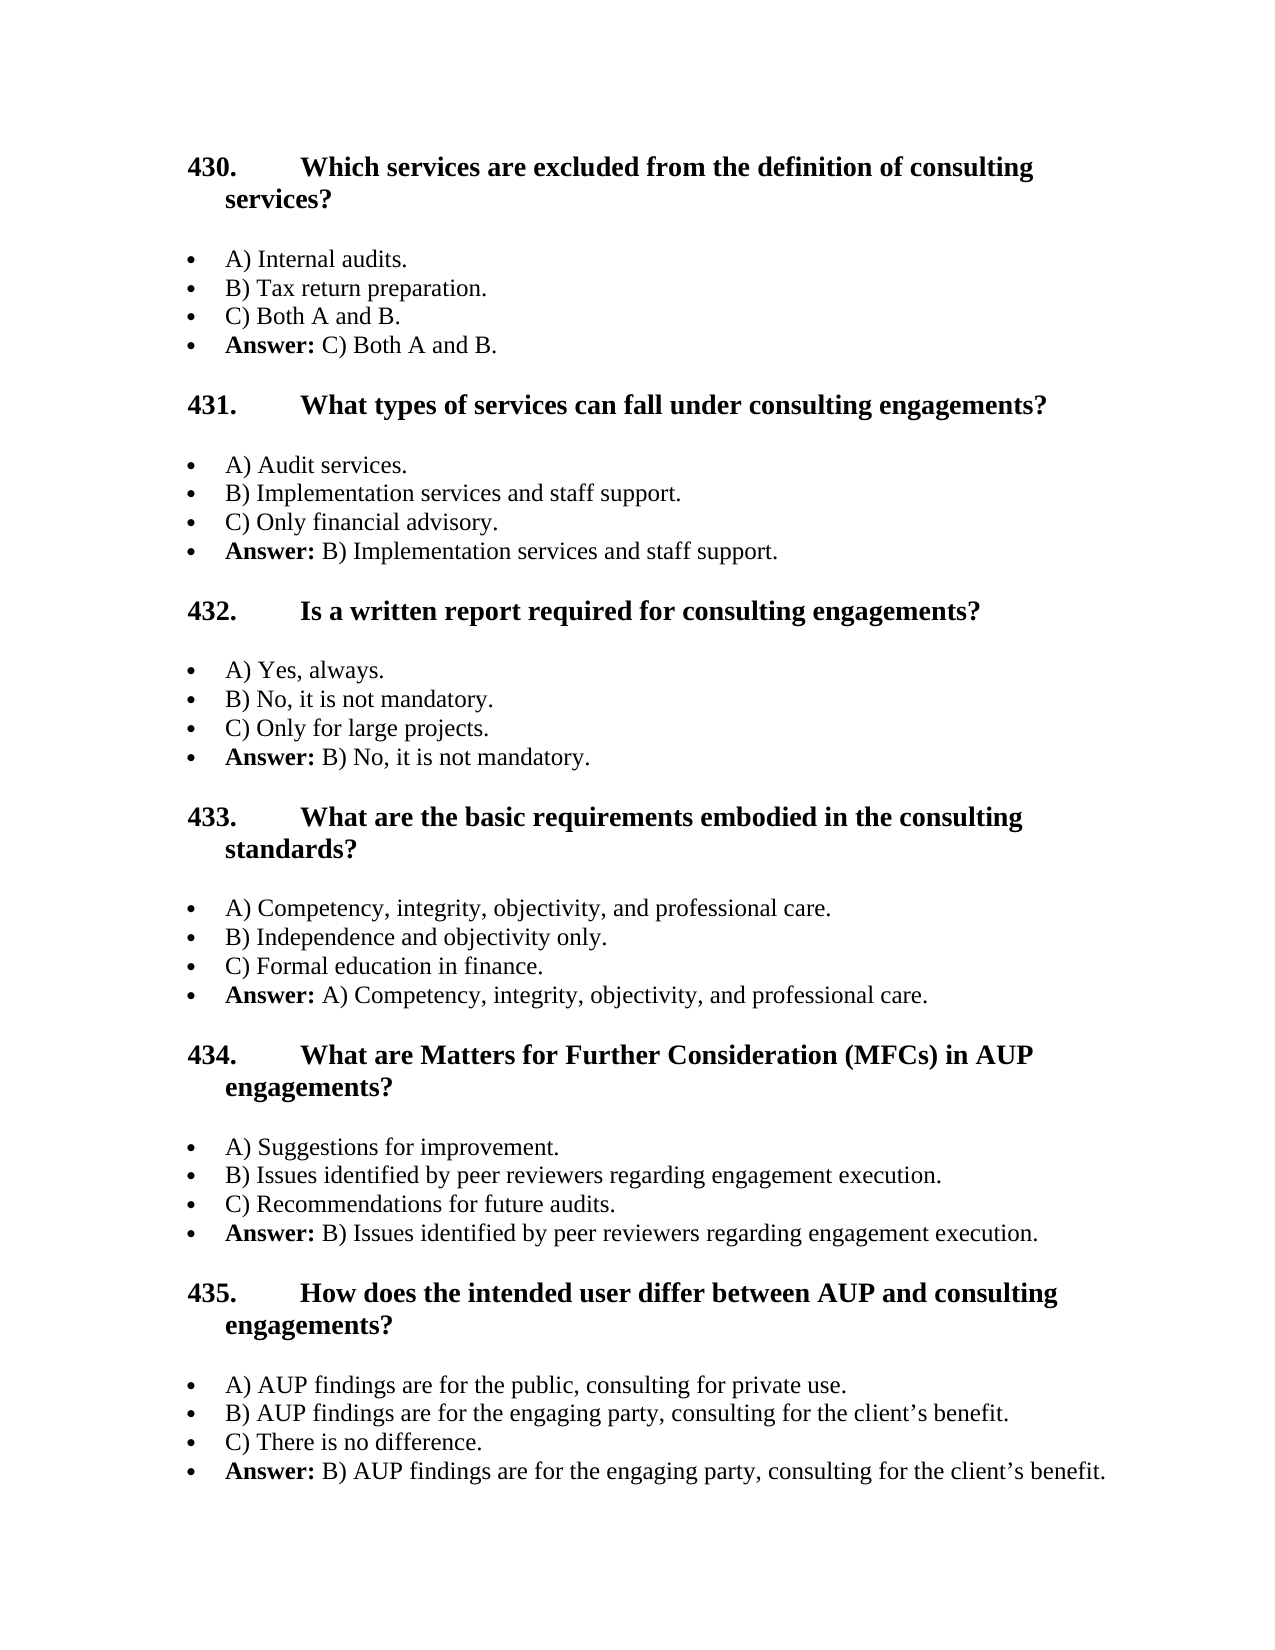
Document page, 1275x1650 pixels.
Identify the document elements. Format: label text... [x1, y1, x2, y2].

list Answer: B) Issues identified by peer reviewers regarding engagement execution. [187, 1218, 1125, 1247]
list What are the basic requirements embodied in the consulting standards? [187, 799, 1125, 864]
list B) Implementation services and staff support. [187, 478, 1125, 507]
list Answer: B) Implementation services and staff support. [187, 536, 1125, 565]
list Answer: A) Competency, integrity, objectivity, and professional care. [187, 980, 1125, 1008]
list C) There is no difference. [187, 1427, 1125, 1456]
list A) AUP findings are for the public, consulting for private use. [187, 1370, 1125, 1398]
list C) Only financial advisory. [187, 507, 1125, 536]
list B) Issues identified by peer reviewers regarding engagement execution. [187, 1160, 1125, 1189]
list A) Yes, always. [187, 655, 1125, 684]
list A) Audit services. [187, 450, 1125, 478]
list What types of services can fall under consulting engagements? [187, 388, 1125, 421]
list C) Formal education in finance. [187, 951, 1125, 980]
list Answer: B) AUP findings are for the engaging party, consulting for the client’s benefit. [187, 1456, 1125, 1485]
list B) AUP findings are for the engaging party, consulting for the client’s benefit. [187, 1398, 1125, 1427]
list B) No, it is not mandatory. [187, 684, 1125, 713]
list B) Independence and objectivity only. [187, 922, 1125, 951]
list Which services are excluded from the definition of consulting services? [187, 150, 1125, 215]
list C) Both A and B. [187, 301, 1125, 330]
list A) Internal audits. [187, 244, 1125, 273]
list Answer: C) Both A and B. [187, 330, 1125, 359]
list B) Tax return preparation. [187, 273, 1125, 301]
list C) Recommendations for future audits. [187, 1189, 1125, 1218]
list Answer: B) No, it is not mandatory. [187, 742, 1125, 770]
list A) Competency, integrity, objectivity, and professional care. [187, 893, 1125, 922]
list C) Only for large projects. [187, 713, 1125, 742]
list Is a written report required for consulting engagements? [187, 594, 1125, 626]
list What are Matters for Further Consideration (MFCs) in AUP engagements? [187, 1038, 1125, 1102]
list How does the intended user differ between AUP and consulting engagements? [187, 1276, 1125, 1341]
list A) Suggestions for improvement. [187, 1132, 1125, 1160]
